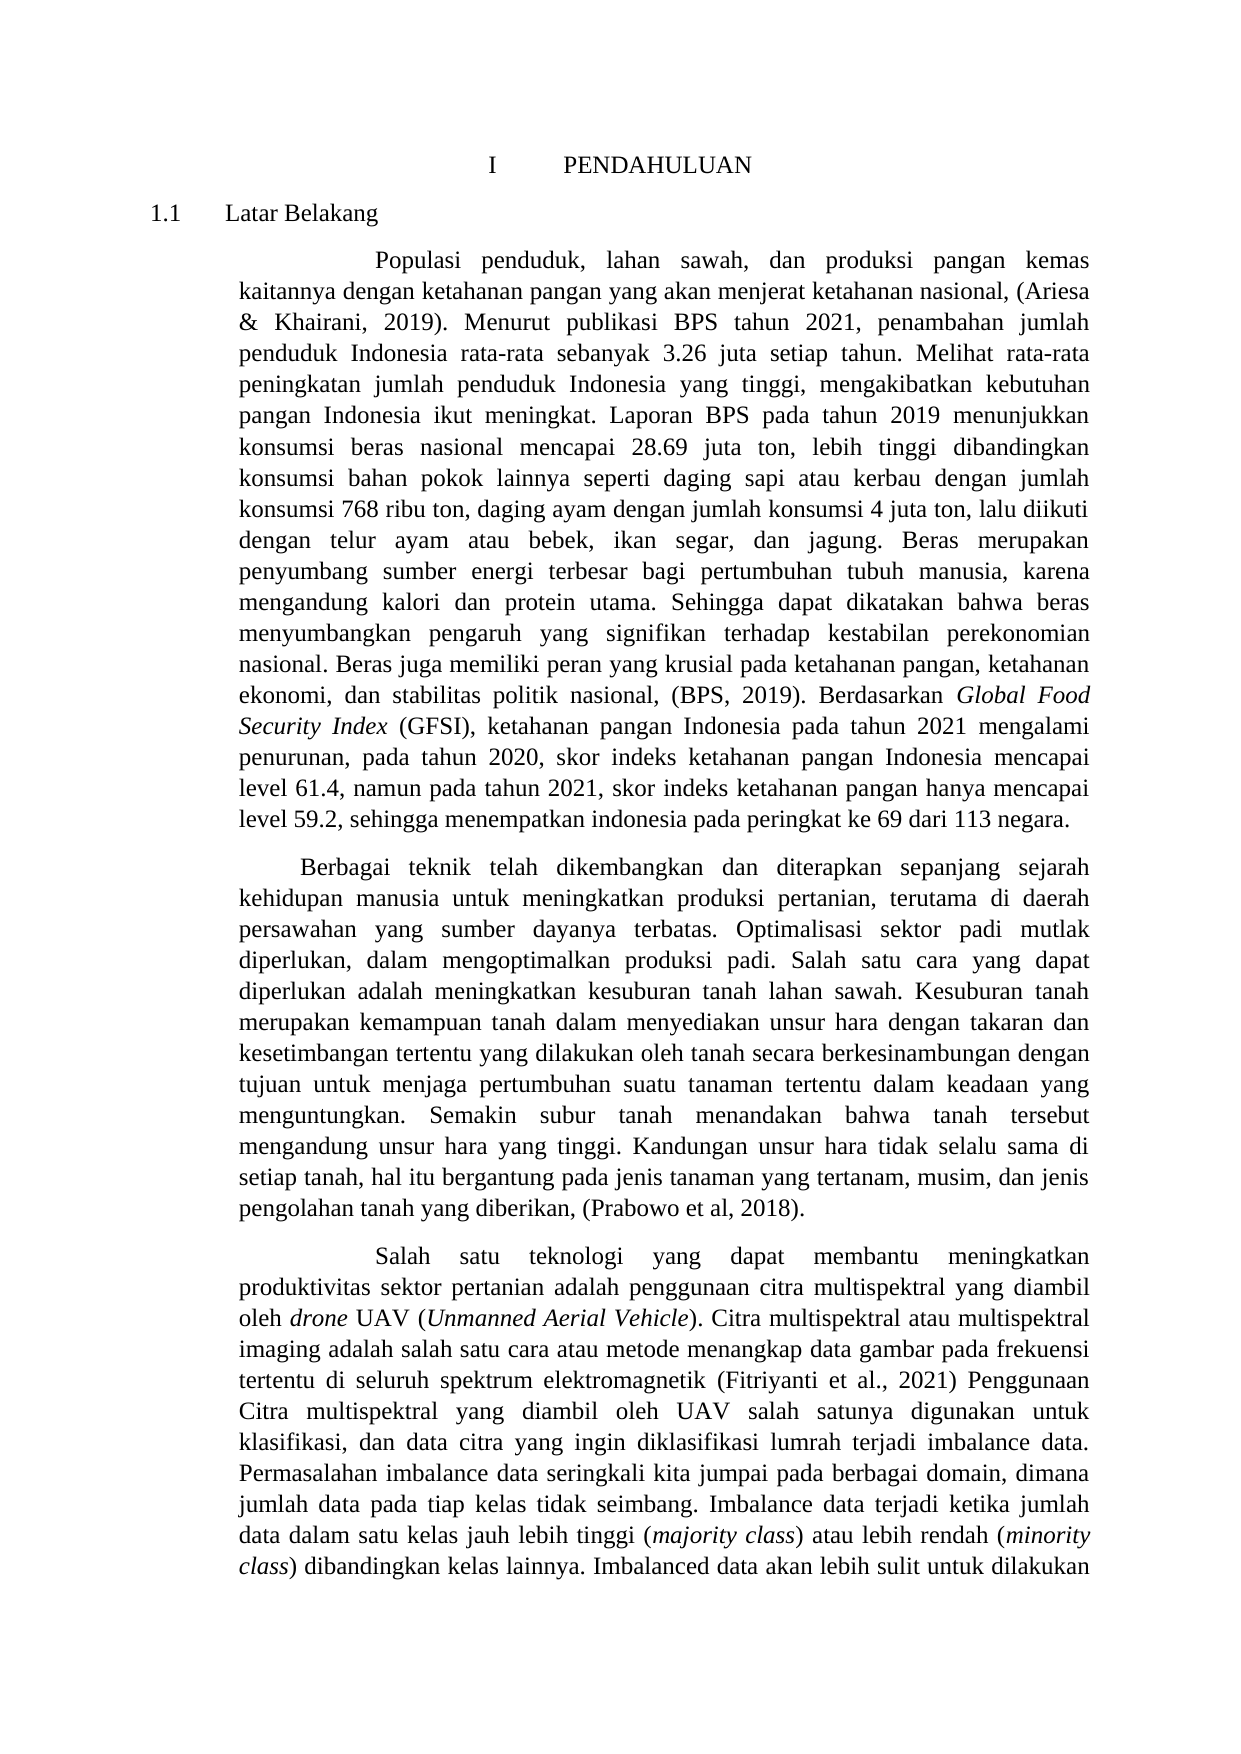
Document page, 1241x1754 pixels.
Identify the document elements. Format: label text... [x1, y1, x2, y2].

text Berbagai teknik telah dikembangkan dan diterapkan sepanjang sejarah kehidupan manusia untuk meningkatkan produksi pertanian, terutama di daerah persawahan yang sumber dayanya terbatas. Optimalisasi sektor padi mutlak diperlukan, dalam mengoptimalkan produksi padi. Salah satu cara yang dapat diperlukan adalah meningkatkan kesuburan tanah lahan sawah. Kesuburan tanah merupakan kemampuan tanah dalam menyediakan unsur hara dengan takaran dan kesetimbangan tertentu yang dilakukan oleh tanah secara berkesinambungan dengan tujuan untuk menjaga pertumbuhan suatu tanaman tertentu dalam keadaan yang menguntungkan. Semakin subur tanah menandakan bahwa tanah tersebut mengandung unsur hara yang tinggi. Kandungan unsur hara tidak selalu sama di setiap tanah, hal itu bergantung pada jenis tanaman yang tertanam, musim, dan jenis pengolahan tanah yang diberikan, (Prabowo et al, 2018). [239, 852, 1090, 1222]
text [239, 1241, 1090, 1580]
text I PENDAHULUAN [150, 150, 1090, 179]
text Populasi penduduk, lahan sawah, dan produksi pangan kemas kaitannya dengan ketahanan pangan yang akan menjerat ketahanan nasional, (Ariesa & Khairani, 2019). Menurut publikasi BPS tahun 2021, penambahan jumlah penduduk Indonesia rata-rata sebanyak 3.26 juta setiap tahun. Melihat rata-rata peningkatan jumlah penduduk Indonesia yang tinggi, mengakibatkan kebutuhan pangan Indonesia ikut meningkat. Laporan BPS pada tahun 2019 menunjukkan konsumsi beras nasional mencapai 28.69 juta ton, lebih tinggi dibandingkan konsumsi bahan pokok lainnya seperti daging sapi atau kerbau dengan jumlah konsumsi 768 ribu ton, daging ayam dengan jumlah konsumsi 4 juta ton, lalu diikuti dengan telur ayam atau bebek, ikan segar, dan jagung. Beras merupakan penyumbang sumber energi terbesar bagi pertumbuhan tubuh manusia, karena mengandung kalori dan protein utama. Sehingga dapat dikatakan bahwa beras menyumbangkan pengaruh yang signifikan terhadap kestabilan perekonomian nasional. Beras juga memiliki peran yang krusial pada ketahanan pangan, ketahanan ekonomi, dan stabilitas politik nasional, (BPS, 2019). Berdasarkan Global Food Security Index (GFSI), ketahanan pangan Indonesia pada tahun 2021 mengalami penurunan, pada tahun 2020, skor indeks ketahanan pangan Indonesia mencapai level 61.4, namun pada tahun 2021, skor indeks ketahanan pangan hanya mencapai level 59.2, sehingga menempatkan indonesia pada peringkat ke 69 dari 113 negara. [239, 245, 1090, 833]
text 1.1 Latar Belakang [150, 198, 1090, 226]
